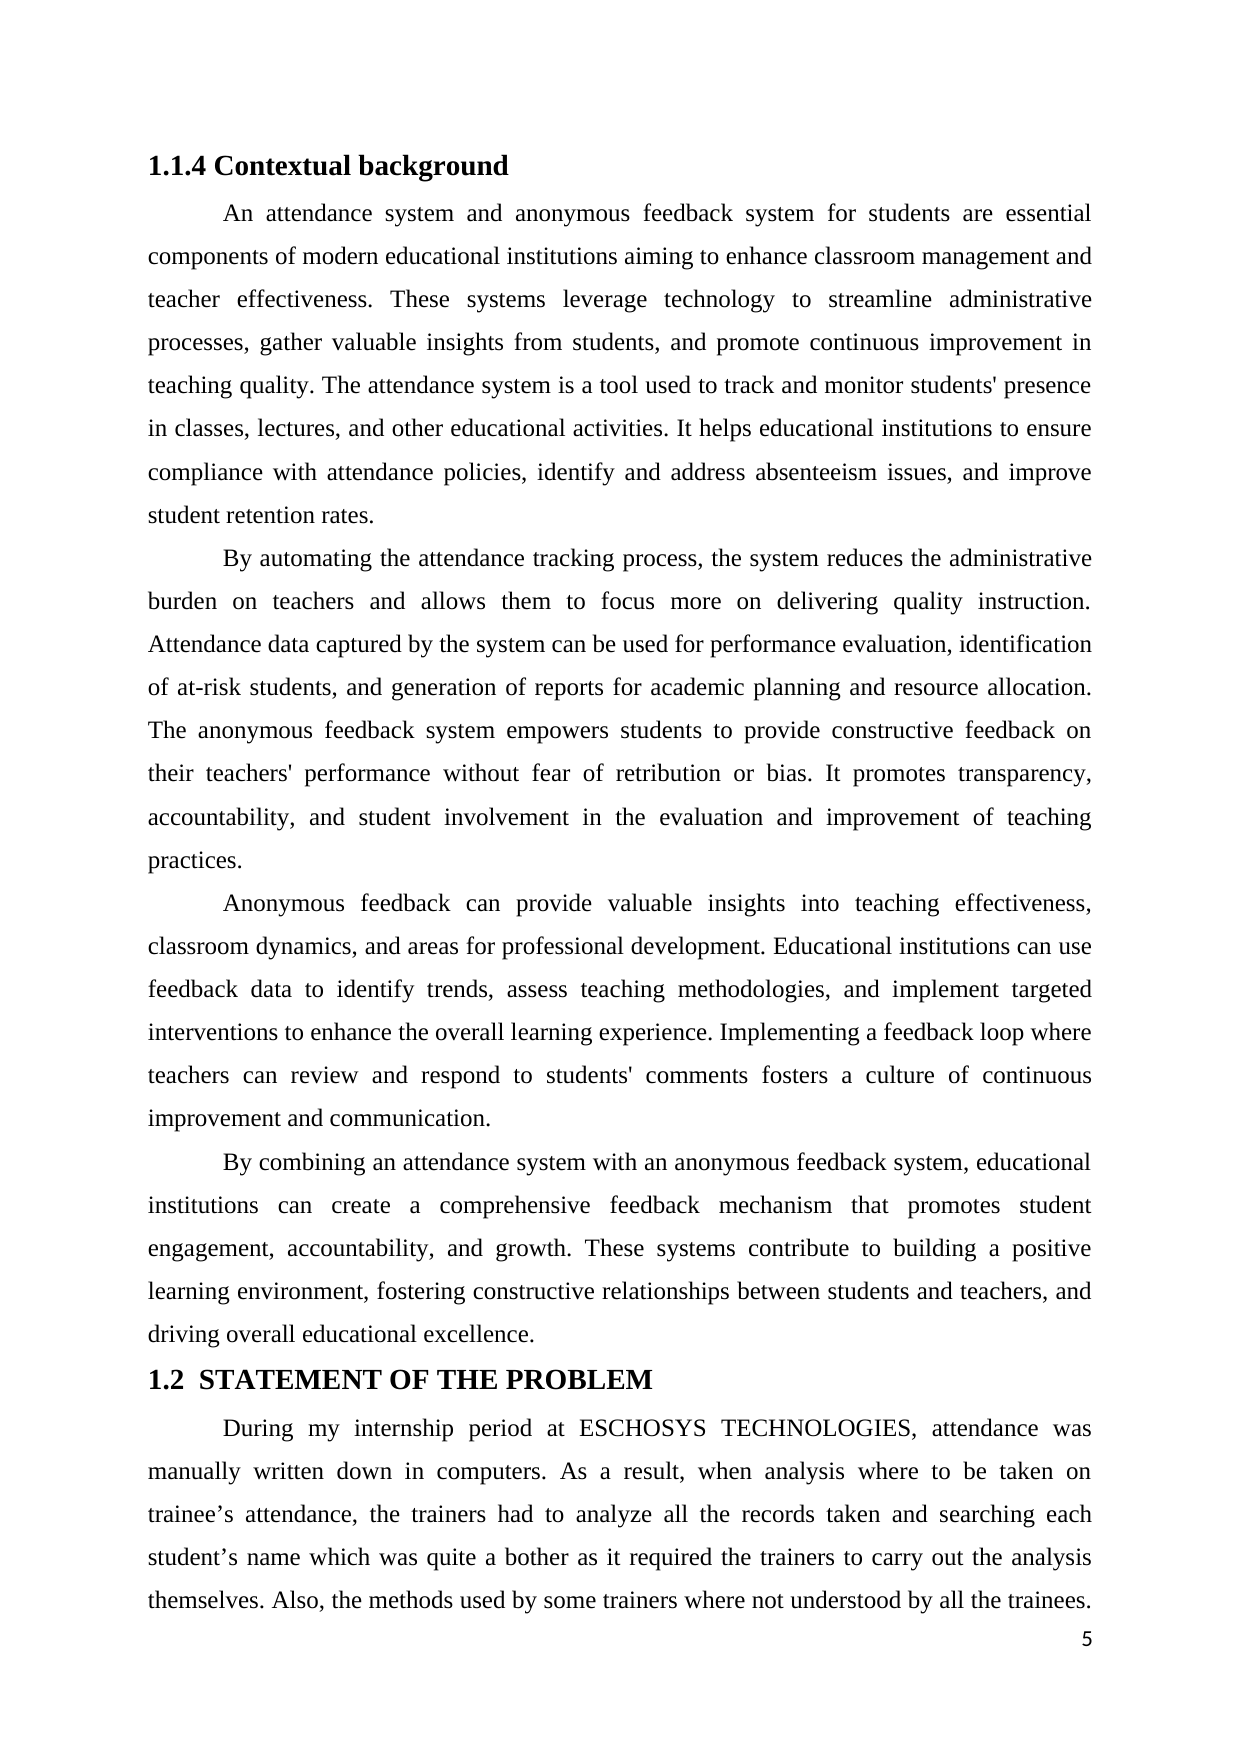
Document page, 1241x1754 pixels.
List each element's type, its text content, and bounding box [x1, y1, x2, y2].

text By combining an attendance system with an anonymous feedback system, educational institutions can create a comprehensive feedback mechanism that promotes student engagement, accountability, and growth. These systems contribute to building a positive learning environment, fostering constructive relationships between students and teachers, and driving overall educational excellence. [148, 1147, 1093, 1348]
text 1.1.4 Contextual background [148, 148, 1093, 181]
text 1.2 STATEMENT OF THE PROBLEM [148, 1362, 1093, 1396]
text By automating the attendance tracking process, the system reduces the administrative burden on teachers and allows them to focus more on delivering quality instruction. Attendance data captured by the system can be used for performance evaluation, identification of at-risk students, and generation of reports for academic planning and resource allocation. The anonymous feedback system empowers students to provide constructive feedback on their teachers' performance without fear of retribution or bias. It promotes transparency, accountability, and student involvement in the evaluation and improvement of teaching practices. [148, 543, 1093, 873]
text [148, 1413, 1093, 1614]
text Anonymous feedback can provide valuable insights into teaching effectiveness, classroom dynamics, and areas for professional development. Educational institutions can use feedback data to identify trends, assess teaching methodologies, and implement targeted interventions to enhance the overall learning experience. Implementing a feedback loop where teachers can review and respond to students' comments fosters a culture of continuous improvement and communication. [148, 888, 1093, 1132]
text An attendance system and anonymous feedback system for students are essential components of modern educational institutions aiming to enhance classroom management and teacher effectiveness. These systems leverage technology to streamline administrative processes, gather valuable insights from students, and promote continuous improvement in teaching quality. The attendance system is a tool used to track and monitor students' presence in classes, lectures, and other educational activities. It helps educational institutions to ensure compliance with attendance policies, identify and address absenteeism issues, and improve student retention rates. [148, 198, 1093, 528]
